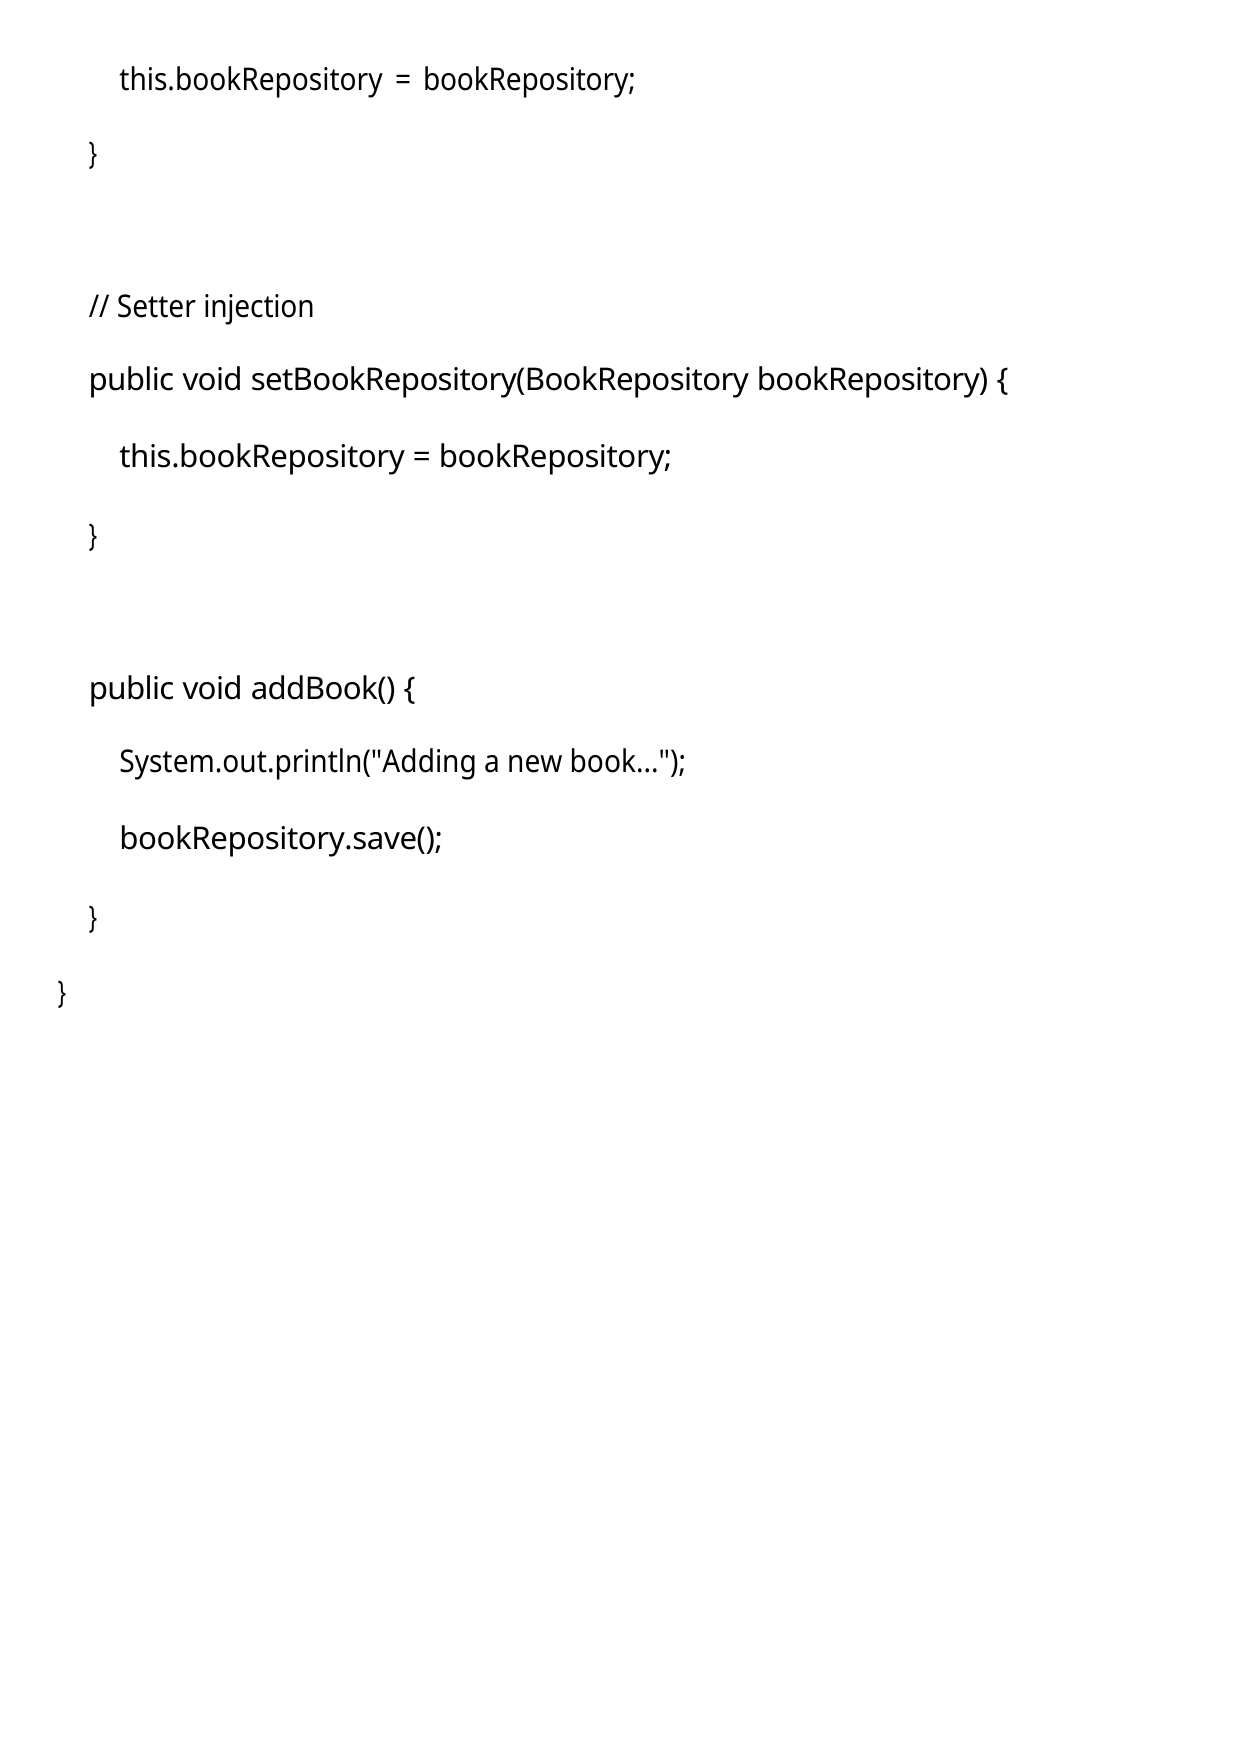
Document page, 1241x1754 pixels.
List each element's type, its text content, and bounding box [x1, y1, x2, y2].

text } [88, 131, 1240, 173]
text // Setter injection [88, 283, 1240, 326]
text } [88, 513, 1240, 555]
text } [88, 895, 1240, 937]
text System.out.println("Adding a new book..."); bookRepository.save(); [119, 739, 913, 858]
text public void setBookRepository(BookRepository bookRepository) { this.bookRepository = bookRepository; [88, 357, 1240, 476]
text this.bookRepository = bookRepository; [119, 57, 1240, 100]
text public void addBook() { [88, 666, 1240, 708]
text } [58, 970, 1240, 1012]
